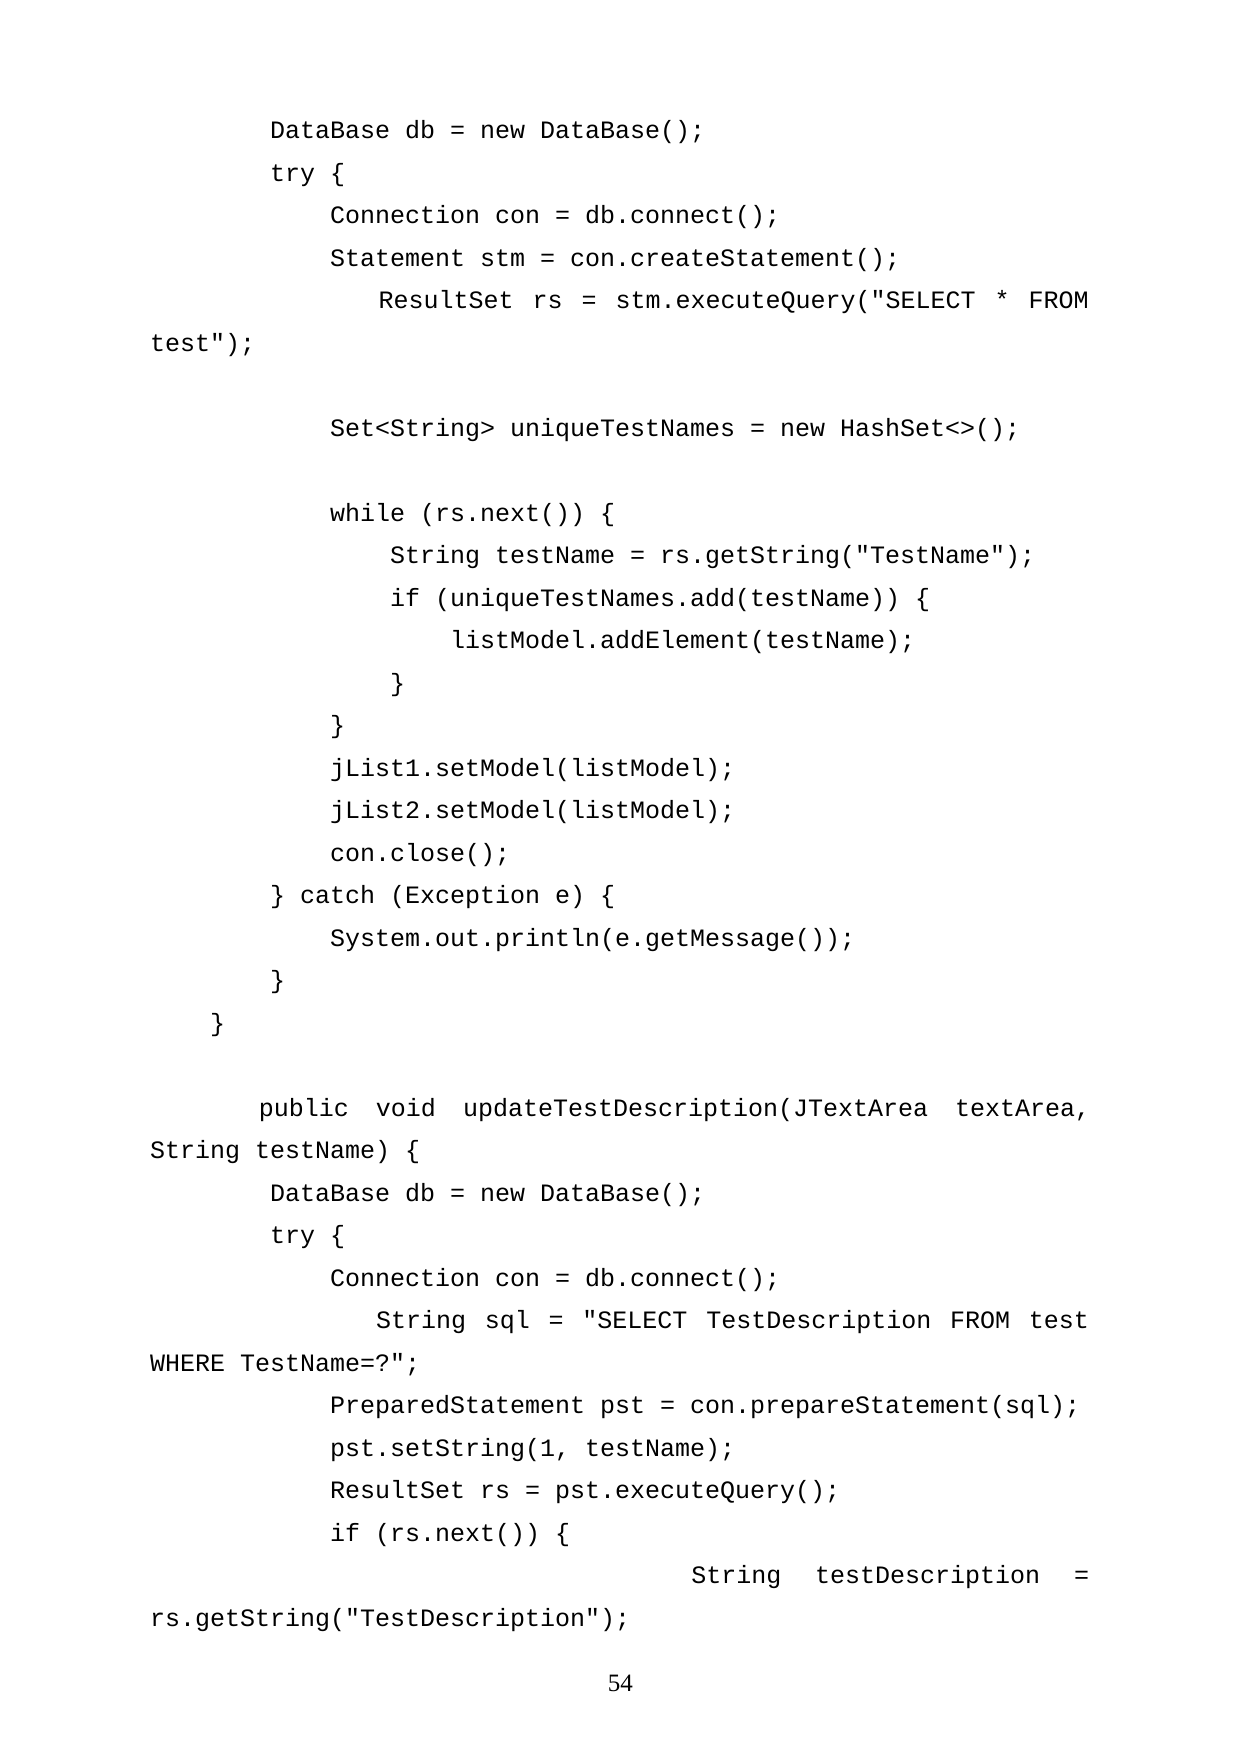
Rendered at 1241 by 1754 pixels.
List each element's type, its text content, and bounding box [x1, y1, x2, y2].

text listModel.addElement(testName); [150, 628, 1090, 656]
text Set<String> uniqueTestNames = new HashSet<>(); [150, 415, 1090, 443]
text System.out.println(e.getMessage()); [150, 925, 1090, 953]
text Statement stm = con.createStatement(); [150, 245, 1090, 273]
text try { [150, 1223, 1090, 1251]
text } [150, 713, 1090, 741]
text } catch (Exception e) { [150, 883, 1090, 911]
text jList2.setModel(listModel); [150, 798, 1090, 826]
text } [150, 670, 1090, 698]
text ResultSet rs = pst.executeQuery(); [150, 1478, 1090, 1506]
text try { [150, 160, 1090, 188]
text String sql = "SELECT TestDescription FROM test WHERE TestName=?"; [150, 1308, 1090, 1378]
text } [150, 1010, 1090, 1038]
text Connection con = db.connect(); [150, 203, 1090, 231]
text public void updateTestDescription(JTextArea textArea, String testName) { [150, 1095, 1090, 1166]
text if (rs.next()) { [150, 1520, 1090, 1548]
text String testName = rs.getString("TestName"); [150, 543, 1090, 571]
text String testDescription = rs.getString("TestDescription"); [150, 1563, 1090, 1633]
text ResultSet rs = stm.executeQuery("SELECT * FROM test"); [150, 288, 1090, 358]
text DataBase db = new DataBase(); [150, 1180, 1090, 1208]
text PreparedStatement pst = con.prepareStatement(sql); [150, 1393, 1090, 1421]
text jList1.setModel(listModel); [150, 755, 1090, 783]
text while (rs.next()) { [150, 500, 1090, 528]
text Connection con = db.connect(); [150, 1265, 1090, 1293]
text DataBase db = new DataBase(); [150, 118, 1090, 146]
text if (uniqueTestNames.add(testName)) { [150, 585, 1090, 613]
text con.close(); [150, 840, 1090, 868]
text } [150, 968, 1090, 996]
text pst.setString(1, testName); [150, 1435, 1090, 1463]
